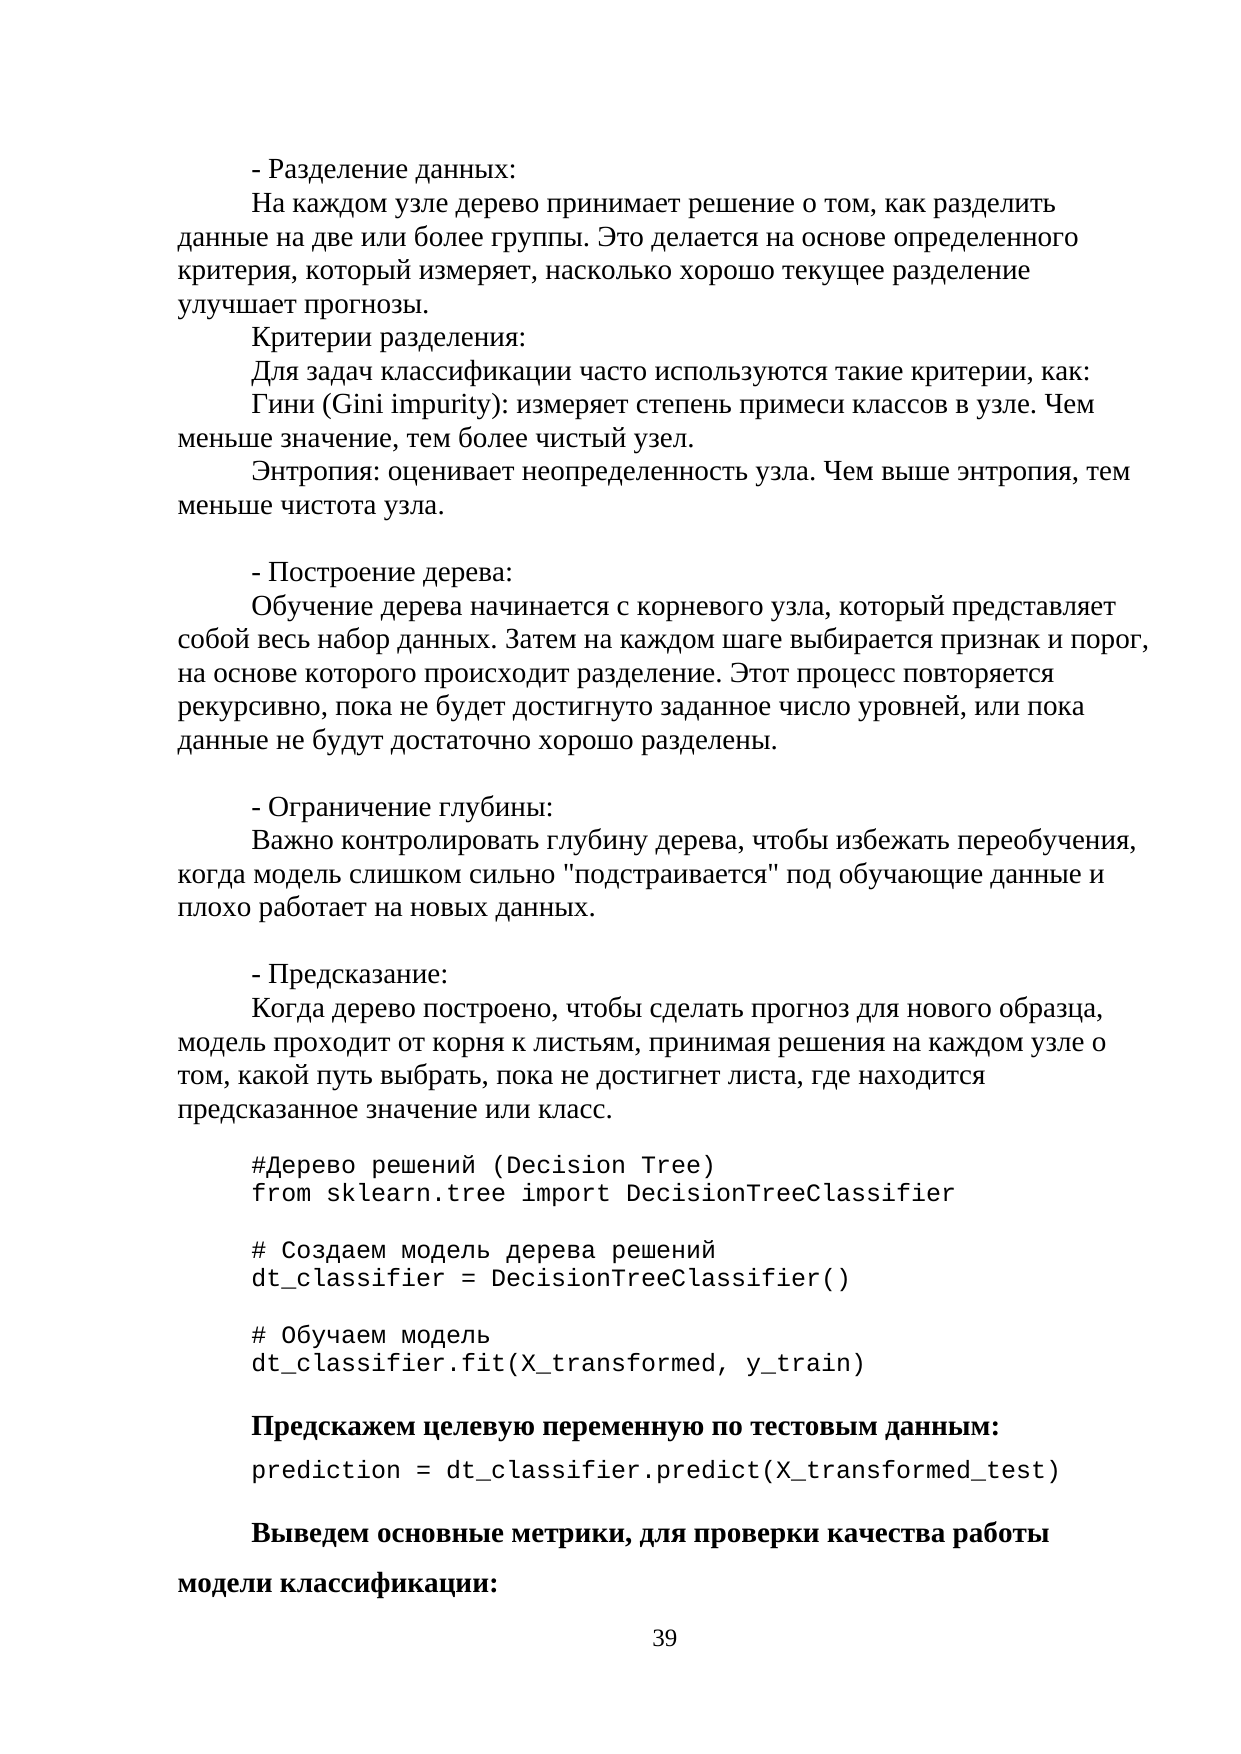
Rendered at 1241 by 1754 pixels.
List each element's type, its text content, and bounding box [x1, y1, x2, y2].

text Гини (Gini impurity): измеряет степень примеси классов в узле. Чем меньше значение, тем более чистый узел. [177, 386, 1152, 453]
text Предскажем целевую переменную по тестовым данным: [177, 1408, 1152, 1441]
text На каждом узле дерево принимает решение о том, как разделить данные на две или более группы. Это делается на основе определенного критерия, который измеряет, насколько хорошо текущее разделение улучшает прогнозы. [177, 185, 1152, 319]
text #Дерево решений (Decision Tree) [177, 1153, 1152, 1181]
text from sklearn.tree import DecisionTreeClassifier [177, 1181, 1152, 1209]
text Критерии разделения: [177, 319, 1152, 353]
text dt_classifier.fit(X_transformed, y_train) [177, 1351, 1152, 1379]
text # Обучаем модель [177, 1323, 1152, 1351]
text # Создаем модель дерева решений [177, 1238, 1152, 1266]
text Для задач классификации часто используются такие критерии, как: [177, 353, 1152, 386]
text prediction = dt_classifier.predict(X_transformed_test) [177, 1458, 1152, 1486]
text - Ограничение глубины: [177, 789, 1152, 822]
text - Разделение данных: [177, 152, 1152, 185]
text Обучение дерева начинается с корневого узла, который представляет собой весь набор данных. Затем на каждом шаге выбирается признак и порог, на основе которого происходит разделение. Этот процесс повторяется рекурсивно, пока не будет достигнуто заданное число уровней, или пока данные не будут достаточно хорошо разделены. [177, 588, 1152, 755]
text - Предсказание: [177, 957, 1152, 990]
text Когда дерево построено, чтобы сделать прогноз для нового образца, модель проходит от корня к листьям, принимая решения на каждом узле о том, какой путь выбрать, пока не достигнет листа, где находится предсказанное значение или класс. [177, 990, 1152, 1124]
text Энтропия: оценивает неопределенность узла. Чем выше энтропия, тем меньше чистота узла. [177, 453, 1152, 521]
text Важно контролировать глубину дерева, чтобы избежать переобучения, когда модель слишком сильно "подстраивается" под обучающие данные и плохо работает на новых данных. [177, 822, 1152, 923]
text Выведем основные метрики, для проверки качества работы модели классификации: [177, 1515, 1152, 1598]
text dt_classifier = DecisionTreeClassifier() [177, 1266, 1152, 1294]
text - Построение дерева: [177, 554, 1152, 588]
